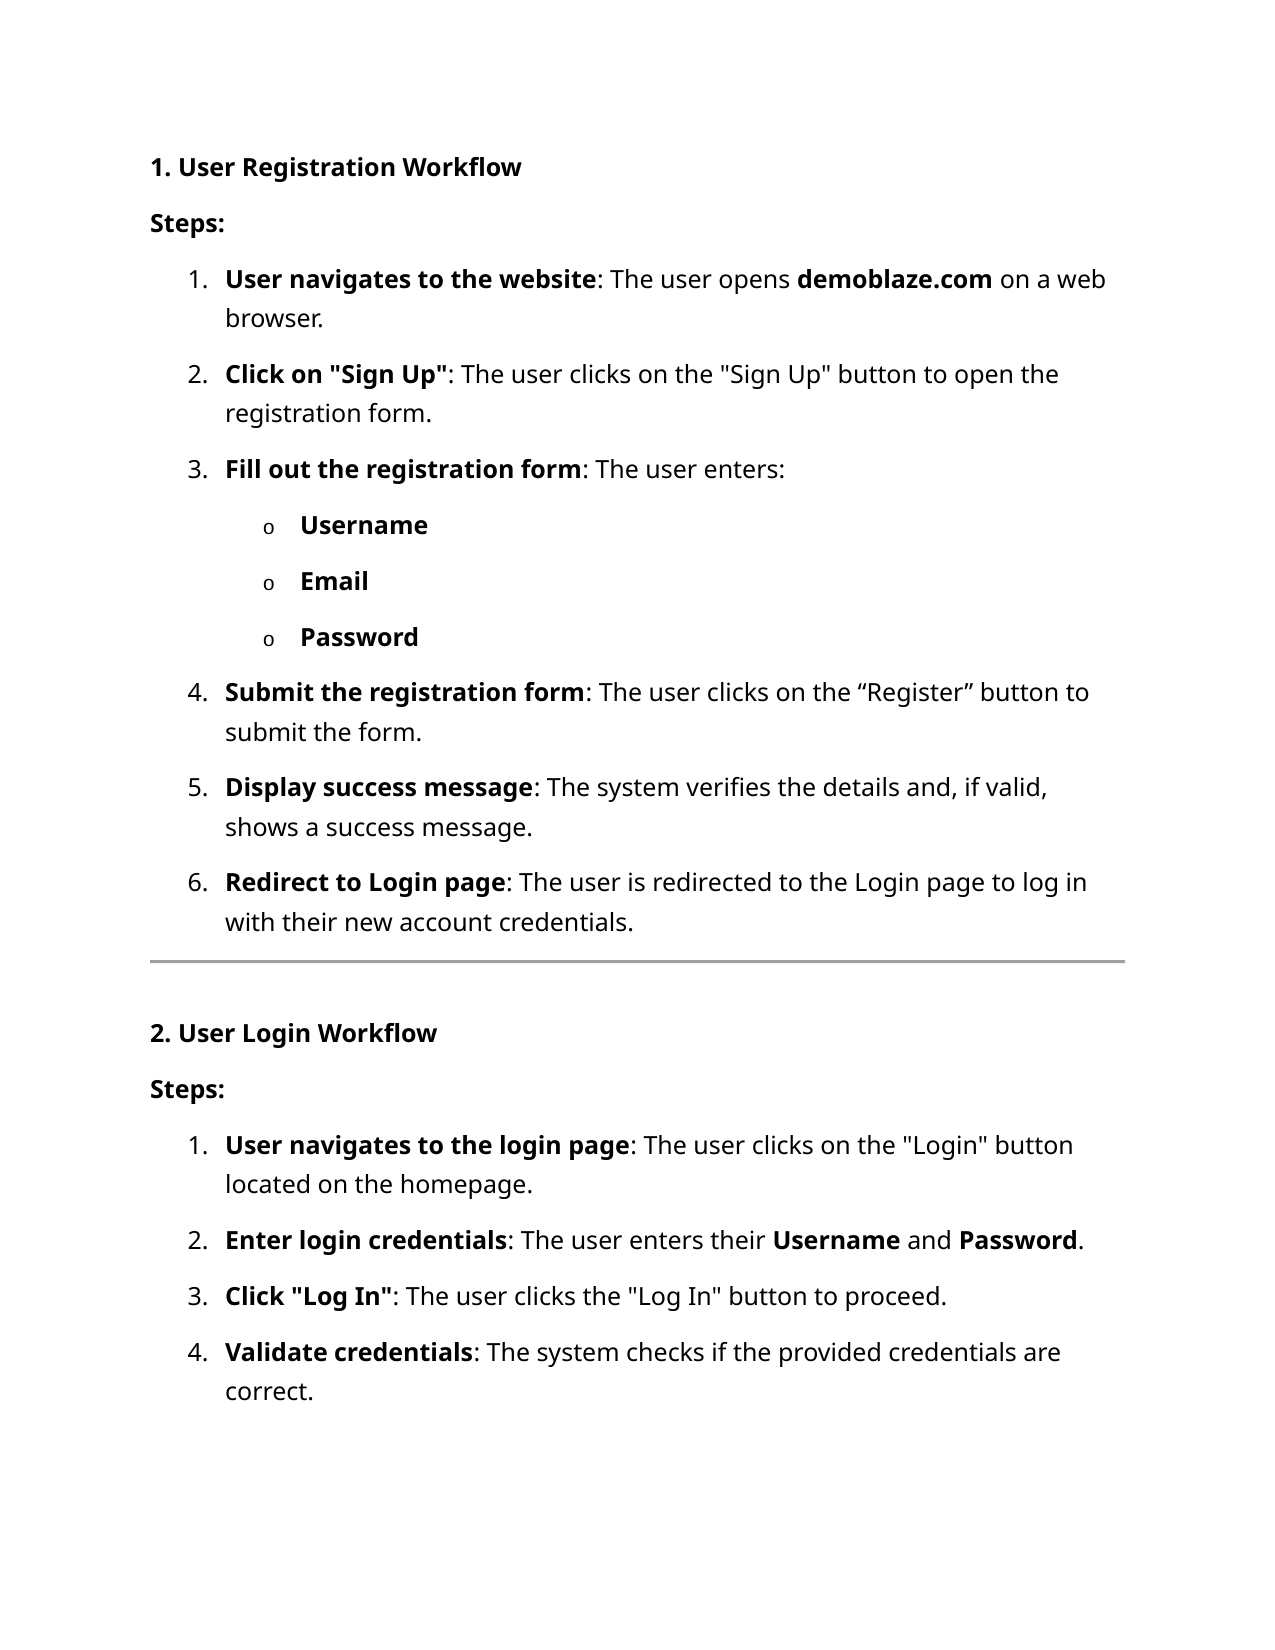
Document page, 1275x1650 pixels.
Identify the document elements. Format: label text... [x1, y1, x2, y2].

list Validate credentials: The system checks if the provided credentials are correct. [187, 1334, 1125, 1407]
list Click "Log In": The user clicks the "Log In" button to proceed. [187, 1278, 1125, 1312]
list Fill out the registration form: The user enters: [187, 452, 1125, 486]
text 1. User Registration Workflow [150, 150, 1125, 184]
list User navigates to the website: The user opens demoblaze.com on a web browser. [187, 262, 1125, 335]
list Display success message: The system verifies the details and, if valid, shows a success message. [187, 770, 1125, 843]
list Enter login credentials: The user enters their Username and Password. [187, 1222, 1125, 1257]
list User navigates to the login page: The user clicks on the "Login" button located on the homepage. [187, 1127, 1125, 1201]
text 2. User Login Workflow [150, 1016, 1125, 1050]
list Submit the registration form: The user clicks on the “Register” button to submit the form. [187, 675, 1125, 748]
list Username [262, 507, 1125, 542]
list Redirect to Login page: The user is redirected to the Login page to log in with their new account credentials. [187, 865, 1125, 938]
list Email [262, 563, 1125, 597]
text Steps: [150, 206, 1125, 240]
list Click on "Sign Up": The user clicks on the "Sign Up" button to open the registration form. [187, 357, 1125, 430]
list Password [262, 619, 1125, 653]
text Steps: [150, 1072, 1125, 1106]
